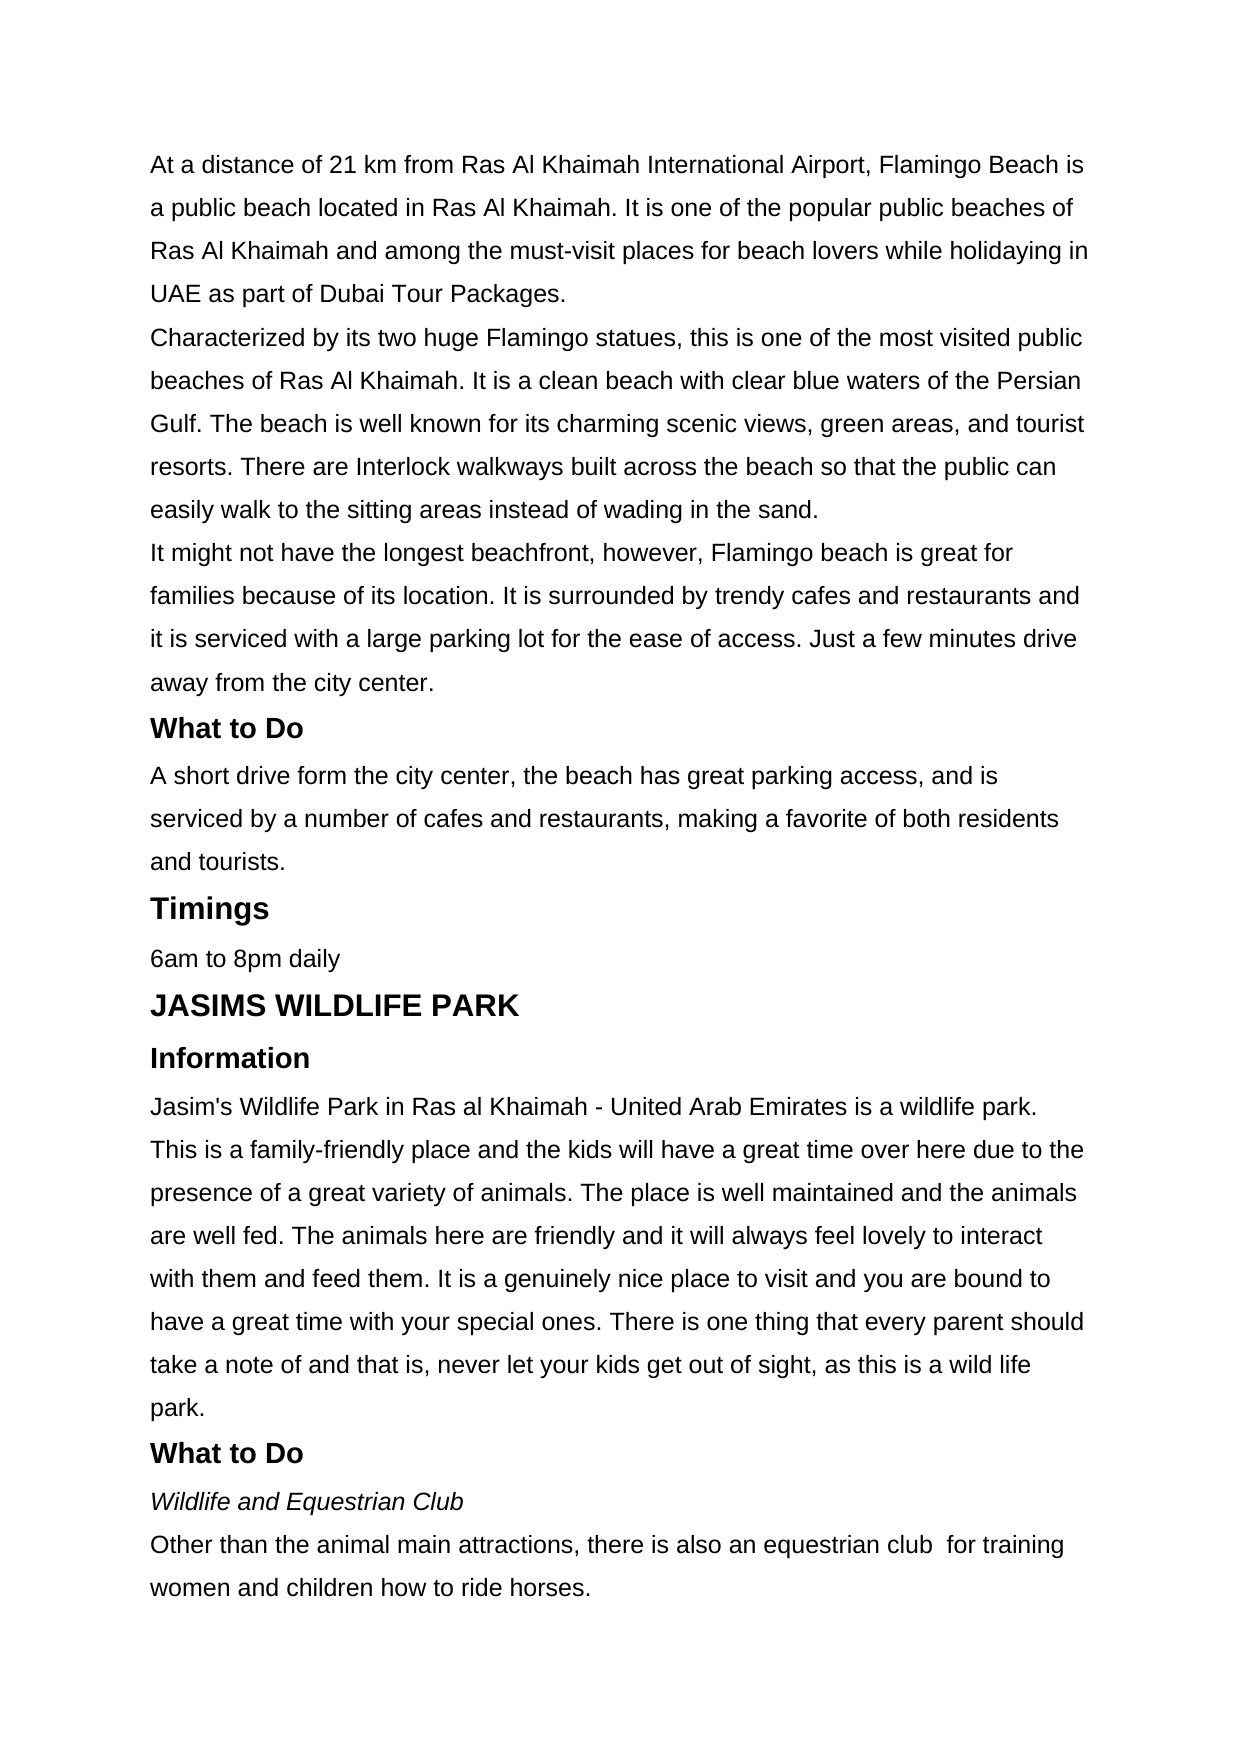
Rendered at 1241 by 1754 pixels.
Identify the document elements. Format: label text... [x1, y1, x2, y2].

text It might not have the longest beachfront, however, Flamingo beach is great for families because of its location. It is surrounded by trendy cafes and restaurants and it is serviced with a large parking lot for the ease of access. Just a few minutes drive away from the city center. [150, 538, 1090, 696]
text Timings [150, 890, 1090, 926]
text What to Do [150, 1436, 1090, 1470]
text 6am to 8pm daily [150, 944, 1090, 973]
text Other than the animal main attractions, there is also an equestrian club for training women and children how to ride horses. [150, 1530, 1090, 1602]
text What to Do [150, 711, 1090, 744]
text Characterized by its two huge Flamingo statues, this is one of the most visited public beaches of Ras Al Khaimah. It is a clean beach with clear blue waters of the Persian Gulf. The beach is well known for its charming scenic views, green areas, and tourist resorts. There are Interlock walkways built across the beach so that the public can easily walk to the sitting areas instead of wading in the sand. [150, 322, 1090, 524]
text Jasim's Wildlife Park in Ras al Khaimah - United Arab Emirates is a wildlife park. This is a family-friendly place and the kids will have a great time over here due to the presence of a great variety of animals. The place is well maintained and the animals are well fed. The animals here are friendly and it will always feel lovely to interact with them and feed them. It is a genuinely nice place to visit and you are bound to have a great time with your special ones. There is one thing that every parent should take a note of and that is, never let your kids get out of sight, as this is a wild life park. [150, 1091, 1090, 1422]
text Information [150, 1041, 1090, 1075]
text A short drive form the city center, the beach has great parking access, and is serviced by a number of cafes and restaurants, making a favorite of both residents and tourists. [150, 761, 1090, 876]
text JASIMS WILDLIFE PARK [150, 987, 1090, 1023]
text Wildlife and Equestrian Club [150, 1487, 1090, 1516]
text At a distance of 21 km from Ras Al Khaimah International Airport, Flamingo Beach is a public beach located in Ras Al Khaimah. It is one of the popular public beaches of Ras Al Khaimah and among the must-visit places for beach lovers while holidaying in UAE as part of Dubai Tour Packages. [150, 150, 1090, 308]
